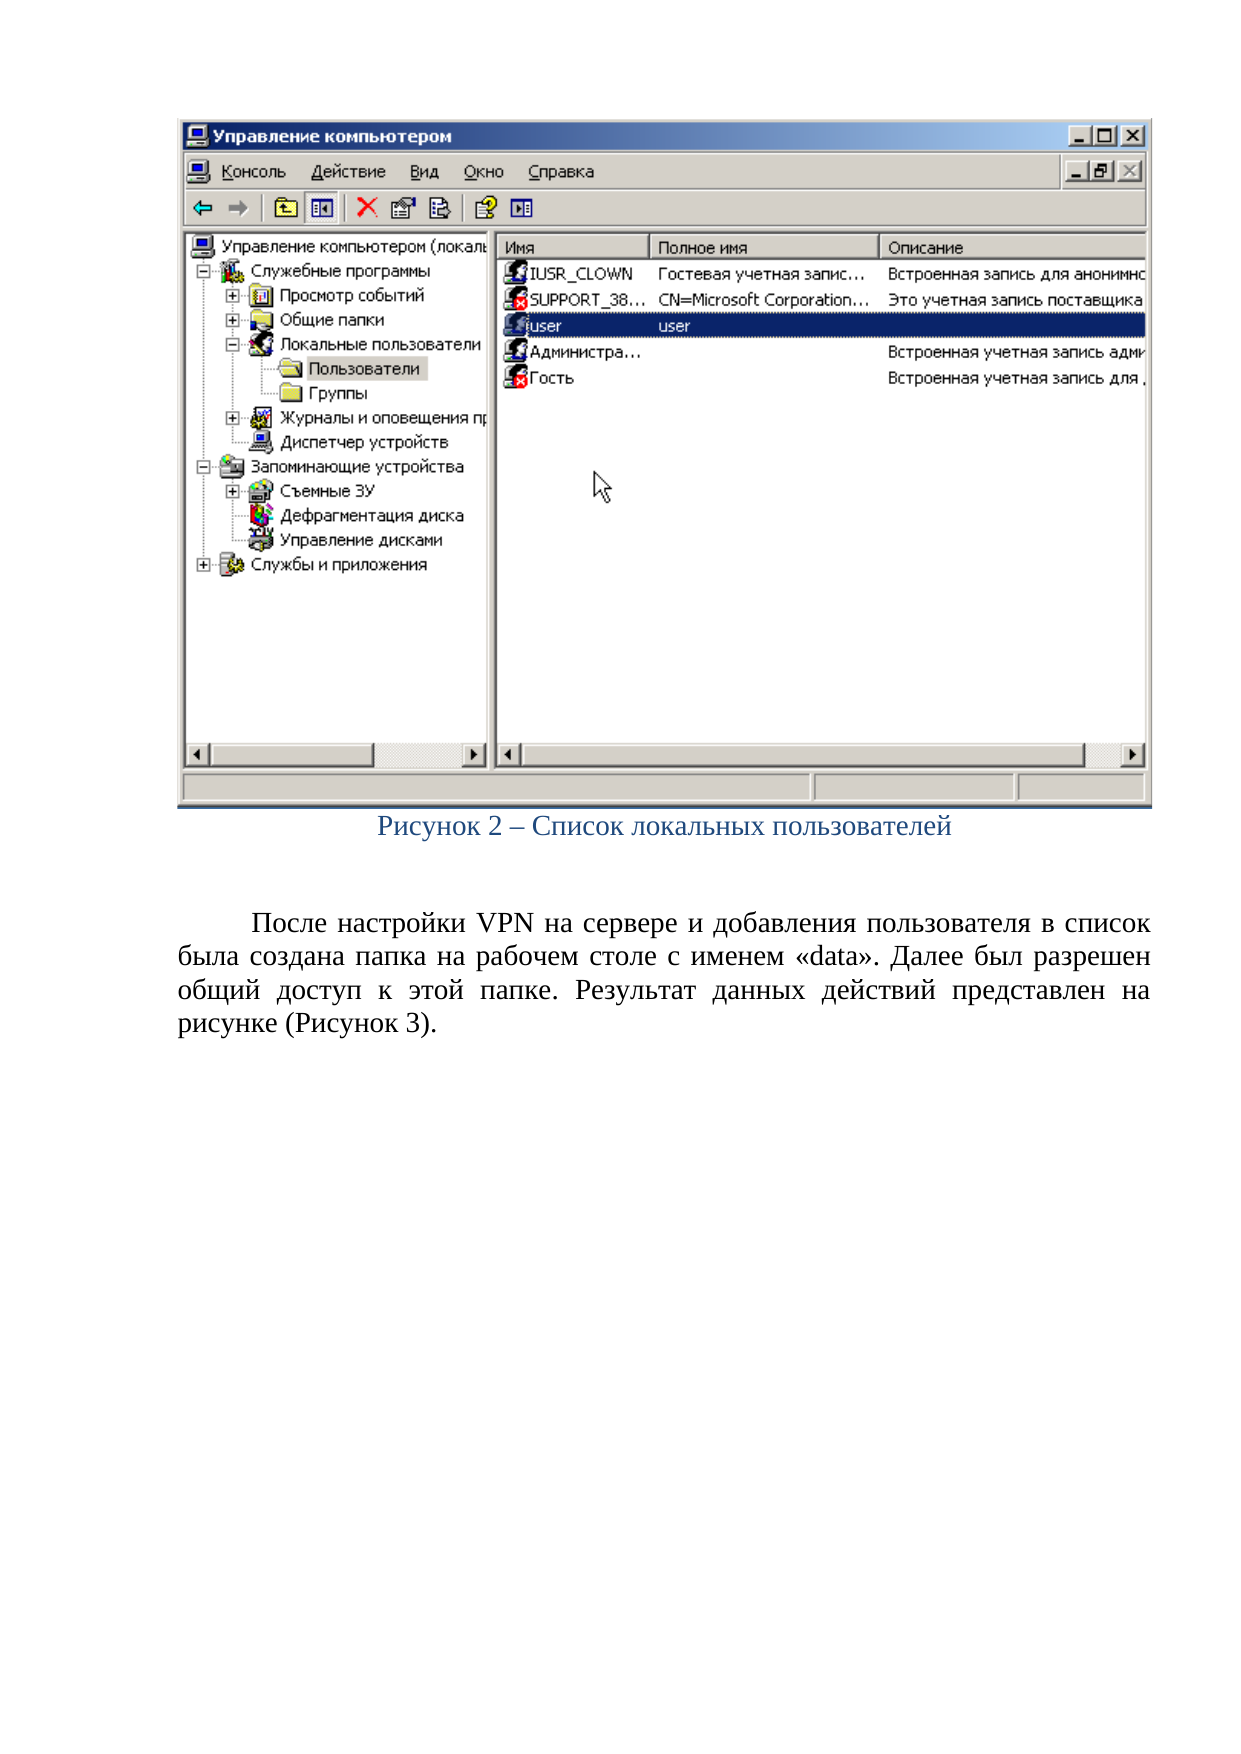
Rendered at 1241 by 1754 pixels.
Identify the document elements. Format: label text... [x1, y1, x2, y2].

picture [177, 118, 1153, 809]
text Рисунок 2 – Список локальных пользователей [177, 809, 1152, 842]
text После настройки VPN на сервере и добавления пользователя в список была создана папка на рабочем столе с именем «data». Далее был разрешен общий доступ к этой папке. Результат данных действий представлен на рисунке (Рисунок 3). [177, 905, 1152, 1039]
